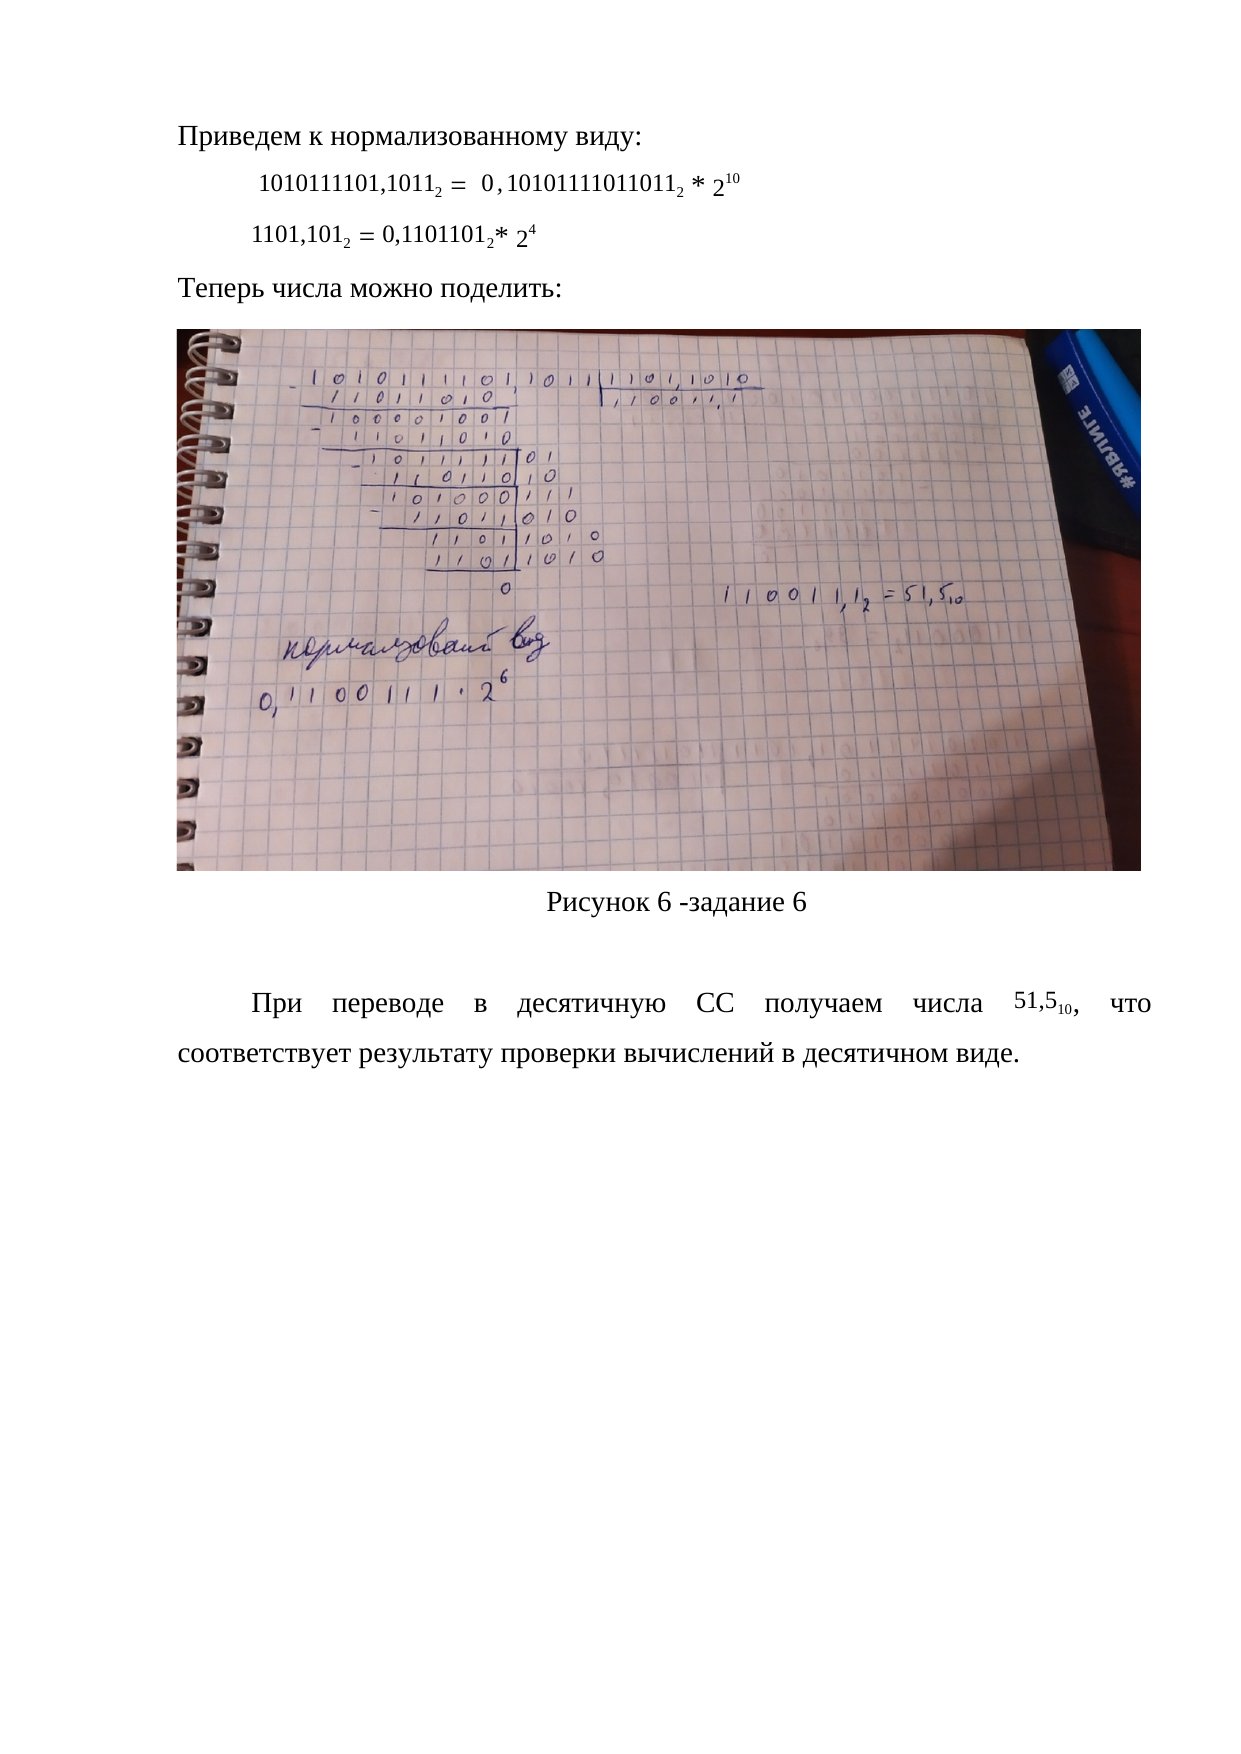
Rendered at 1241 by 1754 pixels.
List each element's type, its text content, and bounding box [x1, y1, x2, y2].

text = * [177, 168, 1152, 202]
text Рисунок 6 -задание 6 [546, 884, 1152, 918]
text = * [177, 219, 1152, 253]
text При переводе в десятичную СС получаем числа , что соответствует результату проверки вычислений в десятичном виде. [177, 985, 1152, 1069]
text Теперь числа можно поделить: [177, 270, 1152, 304]
text Приведем к нормализованному виду: [177, 118, 1152, 152]
picture [178, 329, 1140, 871]
